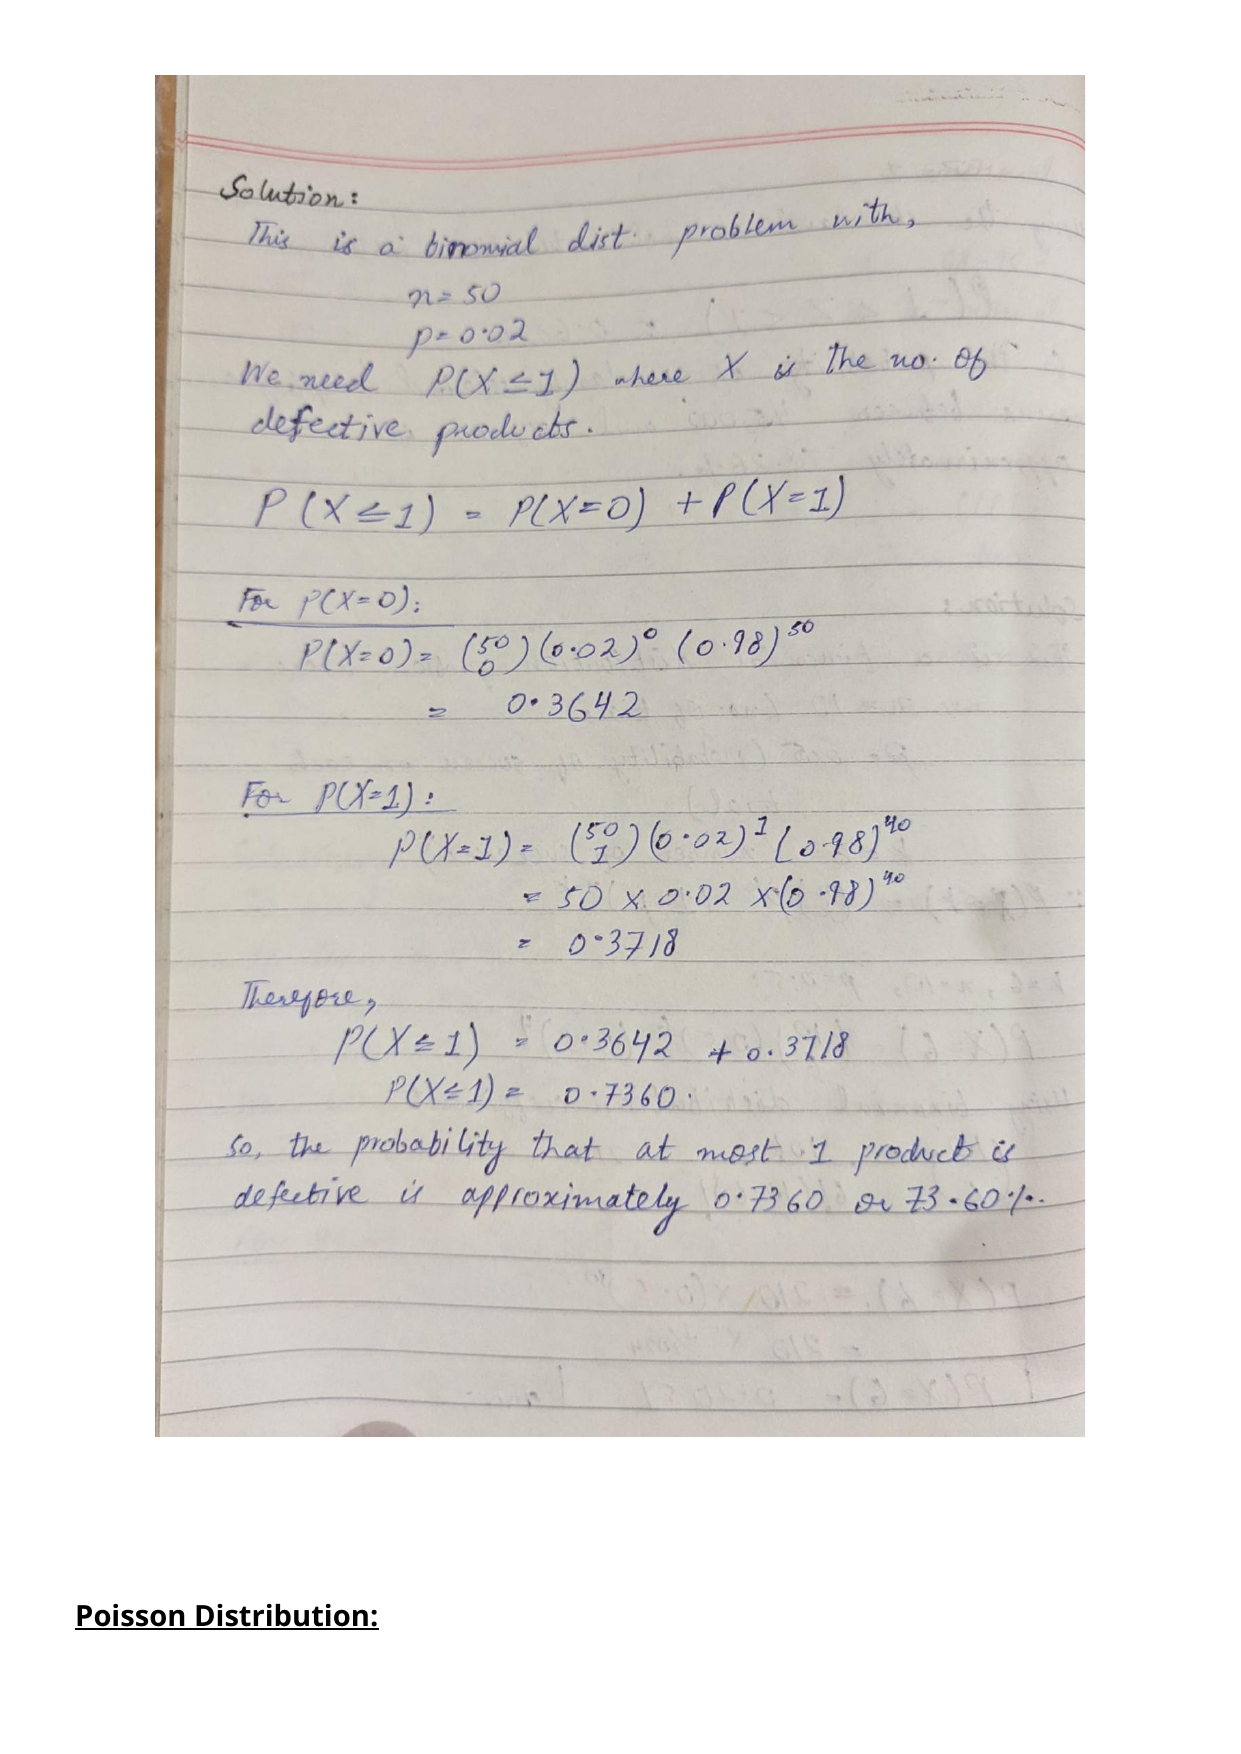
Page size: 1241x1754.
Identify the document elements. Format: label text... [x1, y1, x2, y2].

picture [155, 75, 1085, 1437]
text Poisson Distribution: [75, 1595, 1165, 1634]
